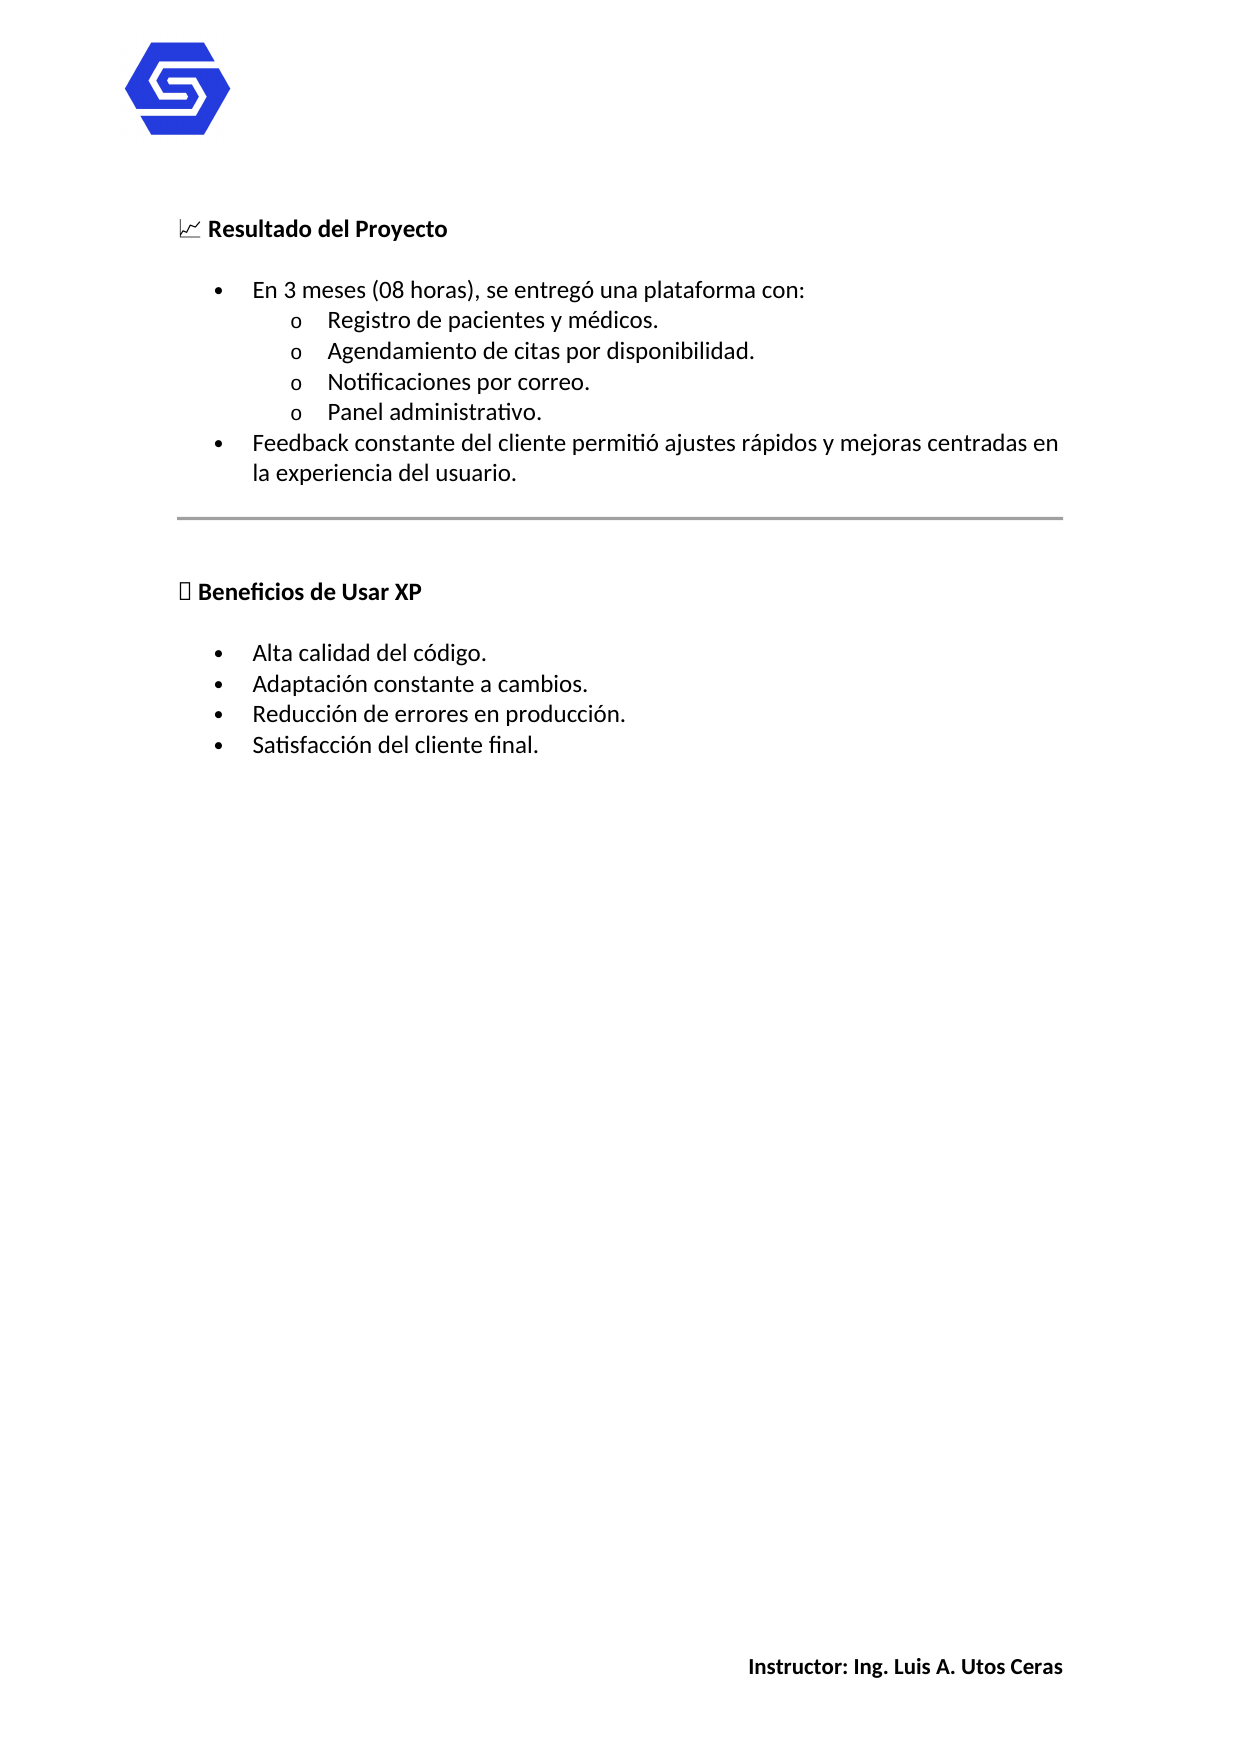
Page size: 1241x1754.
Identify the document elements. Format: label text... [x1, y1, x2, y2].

list Reducción de errores en producción. [215, 698, 1063, 729]
list Registro de pacientes y médicos. [290, 304, 1063, 335]
list Notificaciones por correo. [290, 366, 1063, 396]
text ✅ Beneficios de Usar XP [177, 574, 1063, 608]
list Satisfacción del cliente final. [215, 729, 1063, 759]
list Feedback constante del cliente permitió ajustes rápidos y mejoras centradas en la experiencia del usuario. [215, 427, 1063, 488]
list Adaptación constante a cambios. [215, 668, 1063, 698]
list Alta calidad del código. [215, 637, 1063, 668]
picture [120, 31, 235, 146]
list Agendamiento de citas por disponibilidad. [290, 335, 1063, 366]
list En 3 meses (08 horas), se entregó una plataforma con: [215, 274, 1063, 304]
list Panel administrativo. [290, 396, 1063, 427]
text 📈 Resultado del Proyecto [177, 211, 1063, 245]
